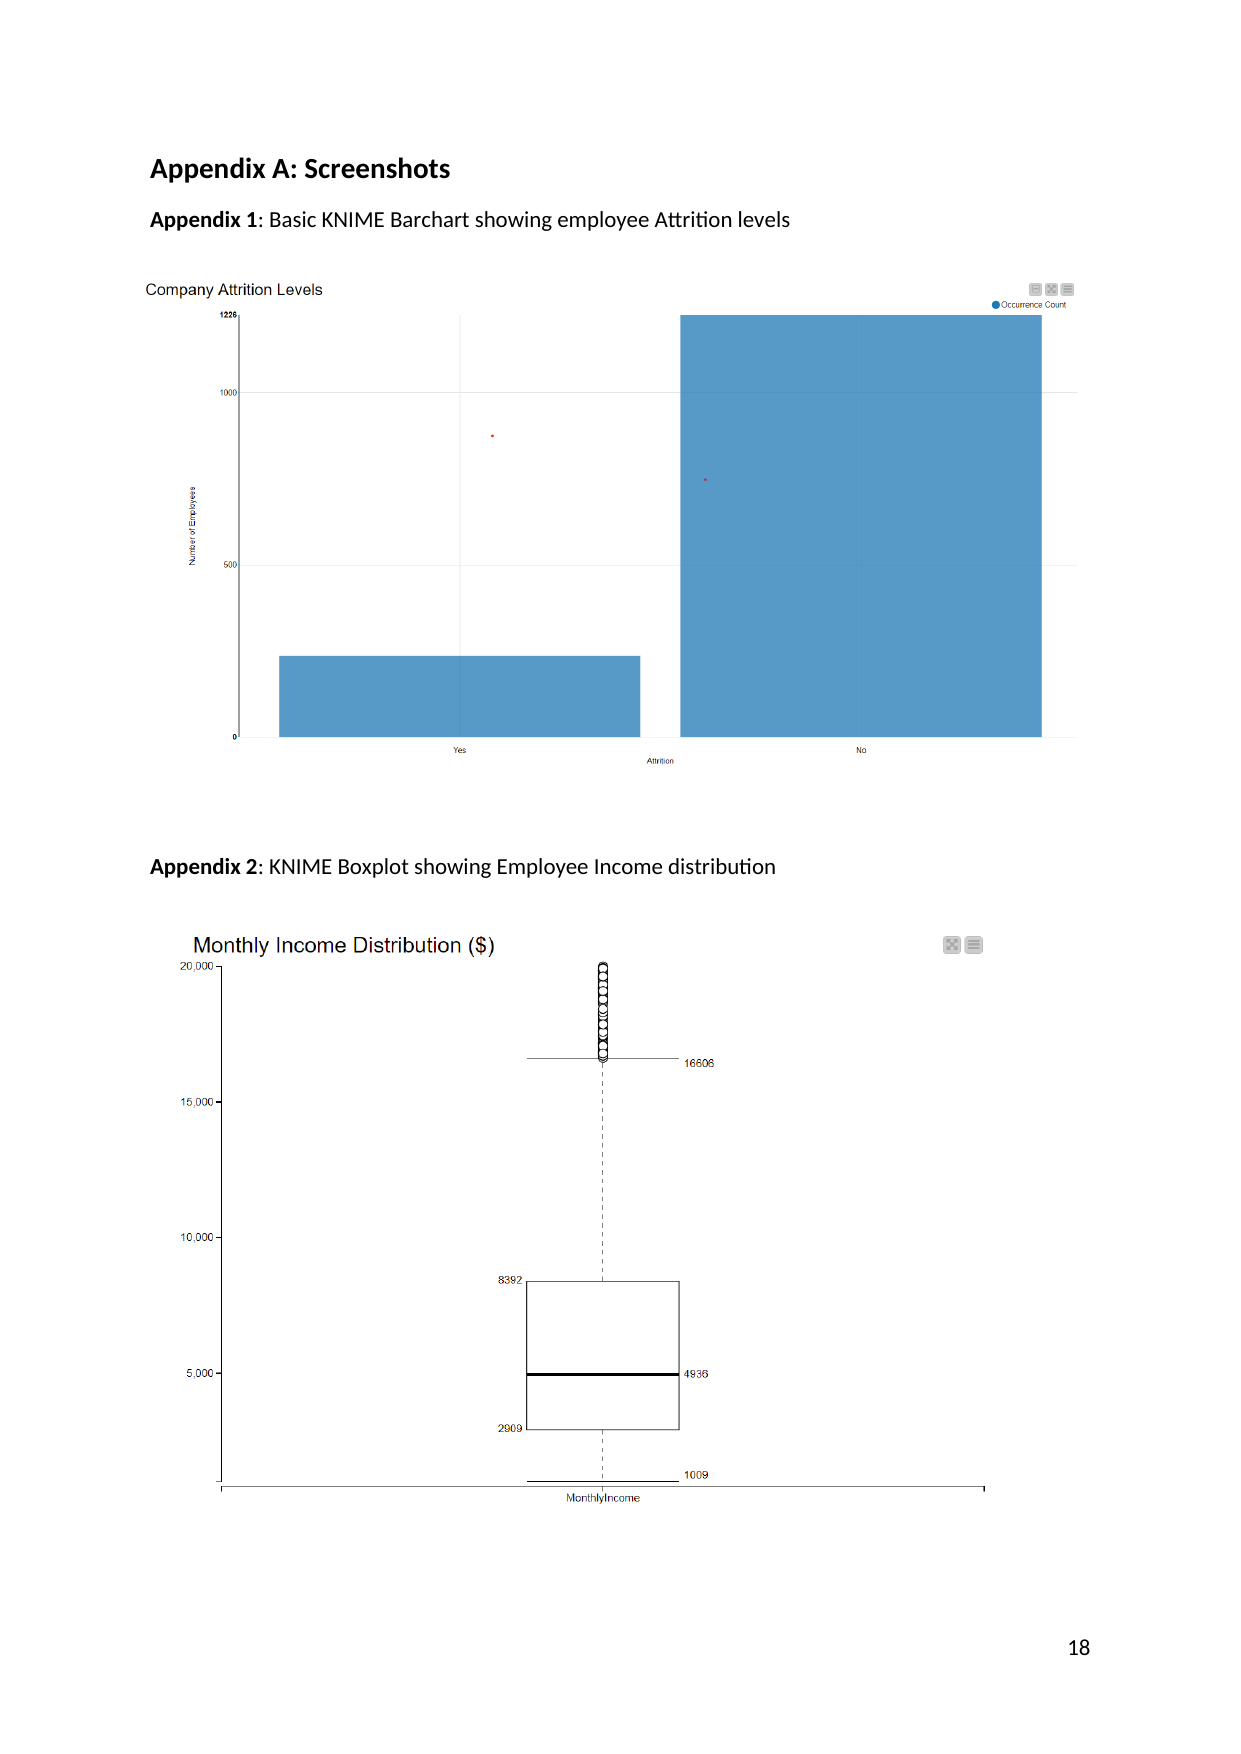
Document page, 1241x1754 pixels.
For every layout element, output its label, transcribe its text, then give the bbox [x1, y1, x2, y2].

text Appendix 2: KNIME Boxplot showing Employee Income distribution [150, 852, 1090, 880]
text Appendix A: Screenshots [150, 150, 1090, 186]
picture [173, 924, 1002, 1516]
picture [137, 280, 1078, 766]
text Appendix 1: Basic KNIME Barchart showing employee Attrition levels [150, 205, 1090, 233]
